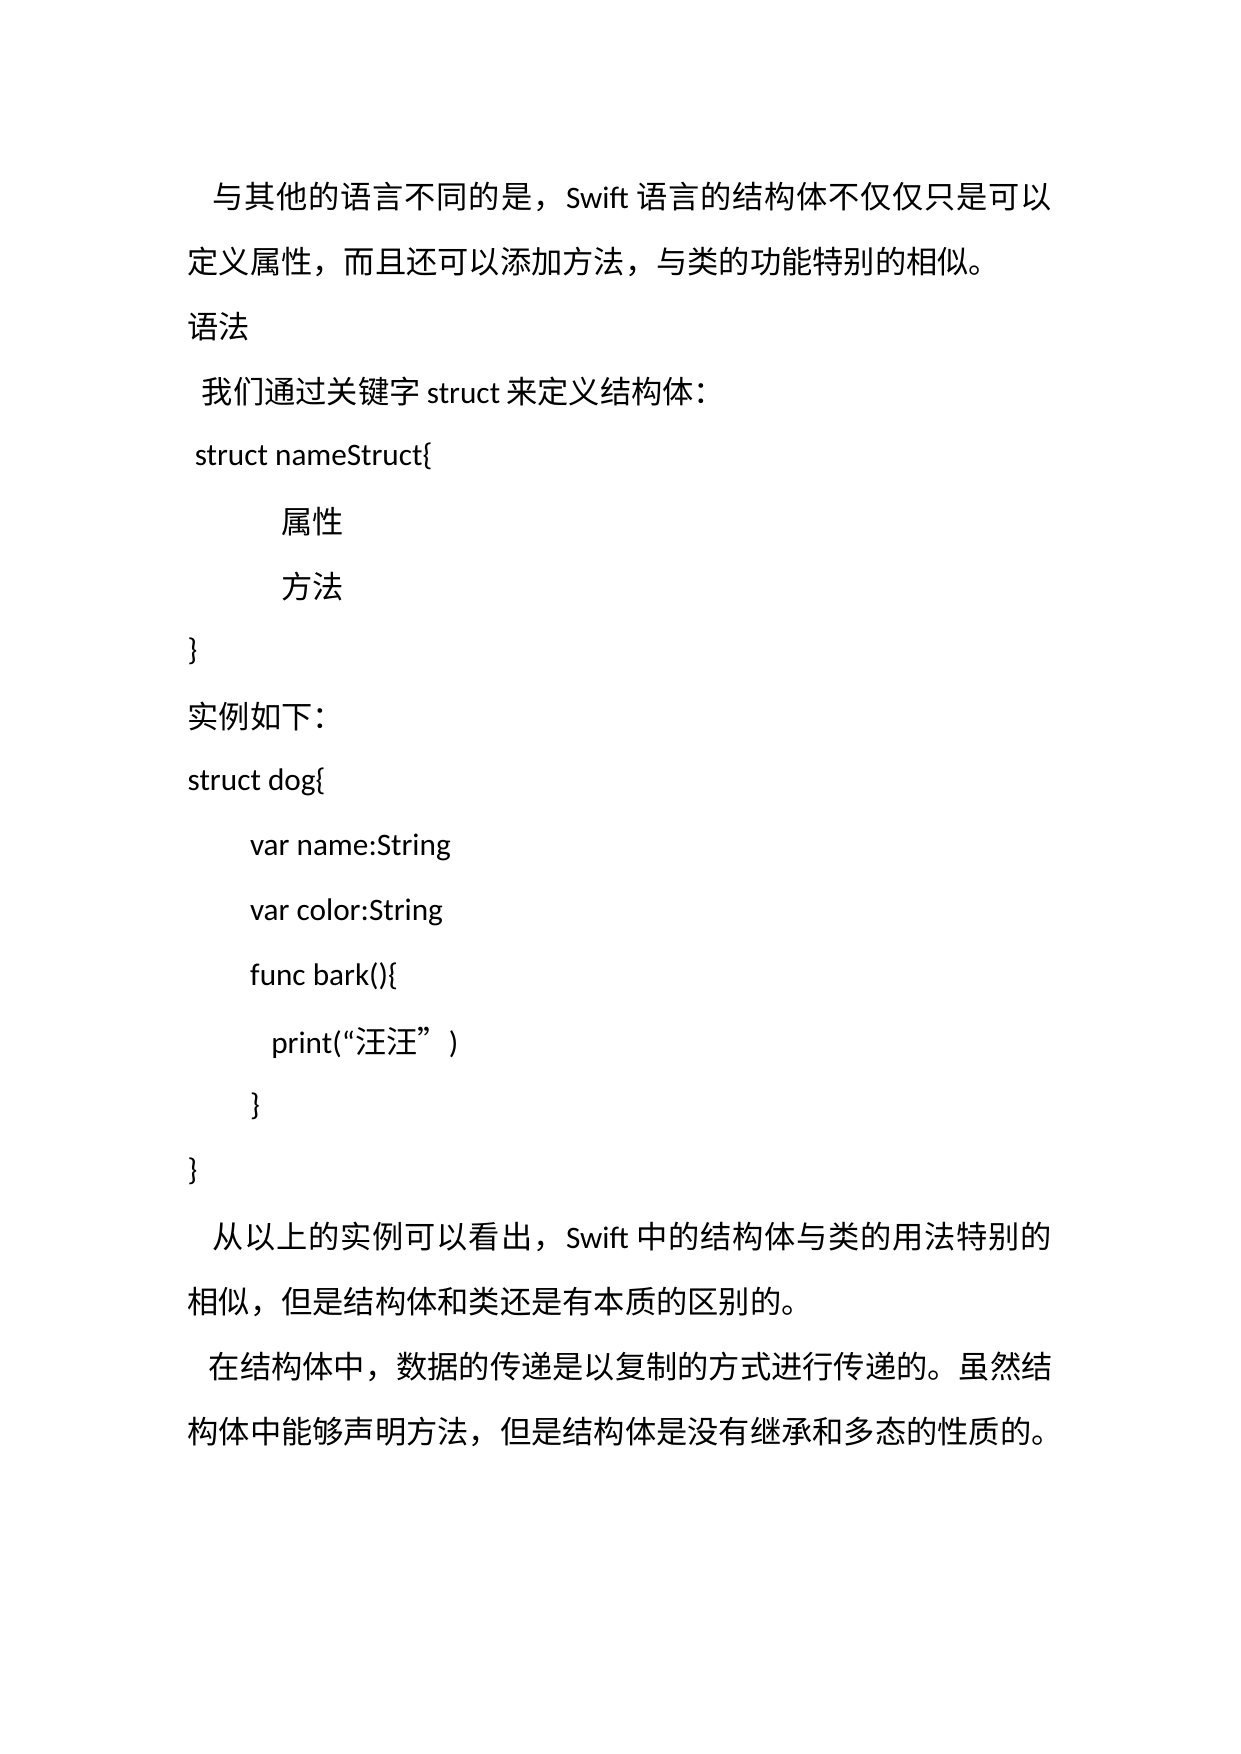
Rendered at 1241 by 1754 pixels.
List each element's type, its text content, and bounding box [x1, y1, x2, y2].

list } [187, 617, 1053, 682]
list } [187, 1137, 1053, 1202]
list 与其他的语言不同的是，Swift语言的结构体不仅仅只是可以定义属性，而且还可以添加方法，与类的功能特别的相似。 [187, 162, 1053, 292]
list struct dog{ [187, 747, 1053, 812]
list 从以上的实例可以看出，Swift中的结构体与类的用法特别的相似，但是结构体和类还是有本质的区别的。 [187, 1202, 1053, 1332]
list } [187, 1072, 1053, 1137]
list 方法 [187, 552, 1053, 617]
list func bark(){ [187, 942, 1053, 1007]
list 实例如下： [187, 682, 1053, 747]
list 属性 [187, 487, 1053, 552]
list 我们通过关键字struct来定义结构体： [187, 357, 1053, 422]
list 在结构体中，数据的传递是以复制的方式进行传递的。虽然结构体中能够声明方法，但是结构体是没有继承和多态的性质的。 [187, 1332, 1053, 1462]
list var color:String [187, 877, 1053, 942]
list 语法 [187, 292, 1053, 357]
list print(“汪汪”) [187, 1007, 1053, 1072]
list struct nameStruct{ [187, 422, 1053, 487]
list var name:String [187, 812, 1053, 877]
